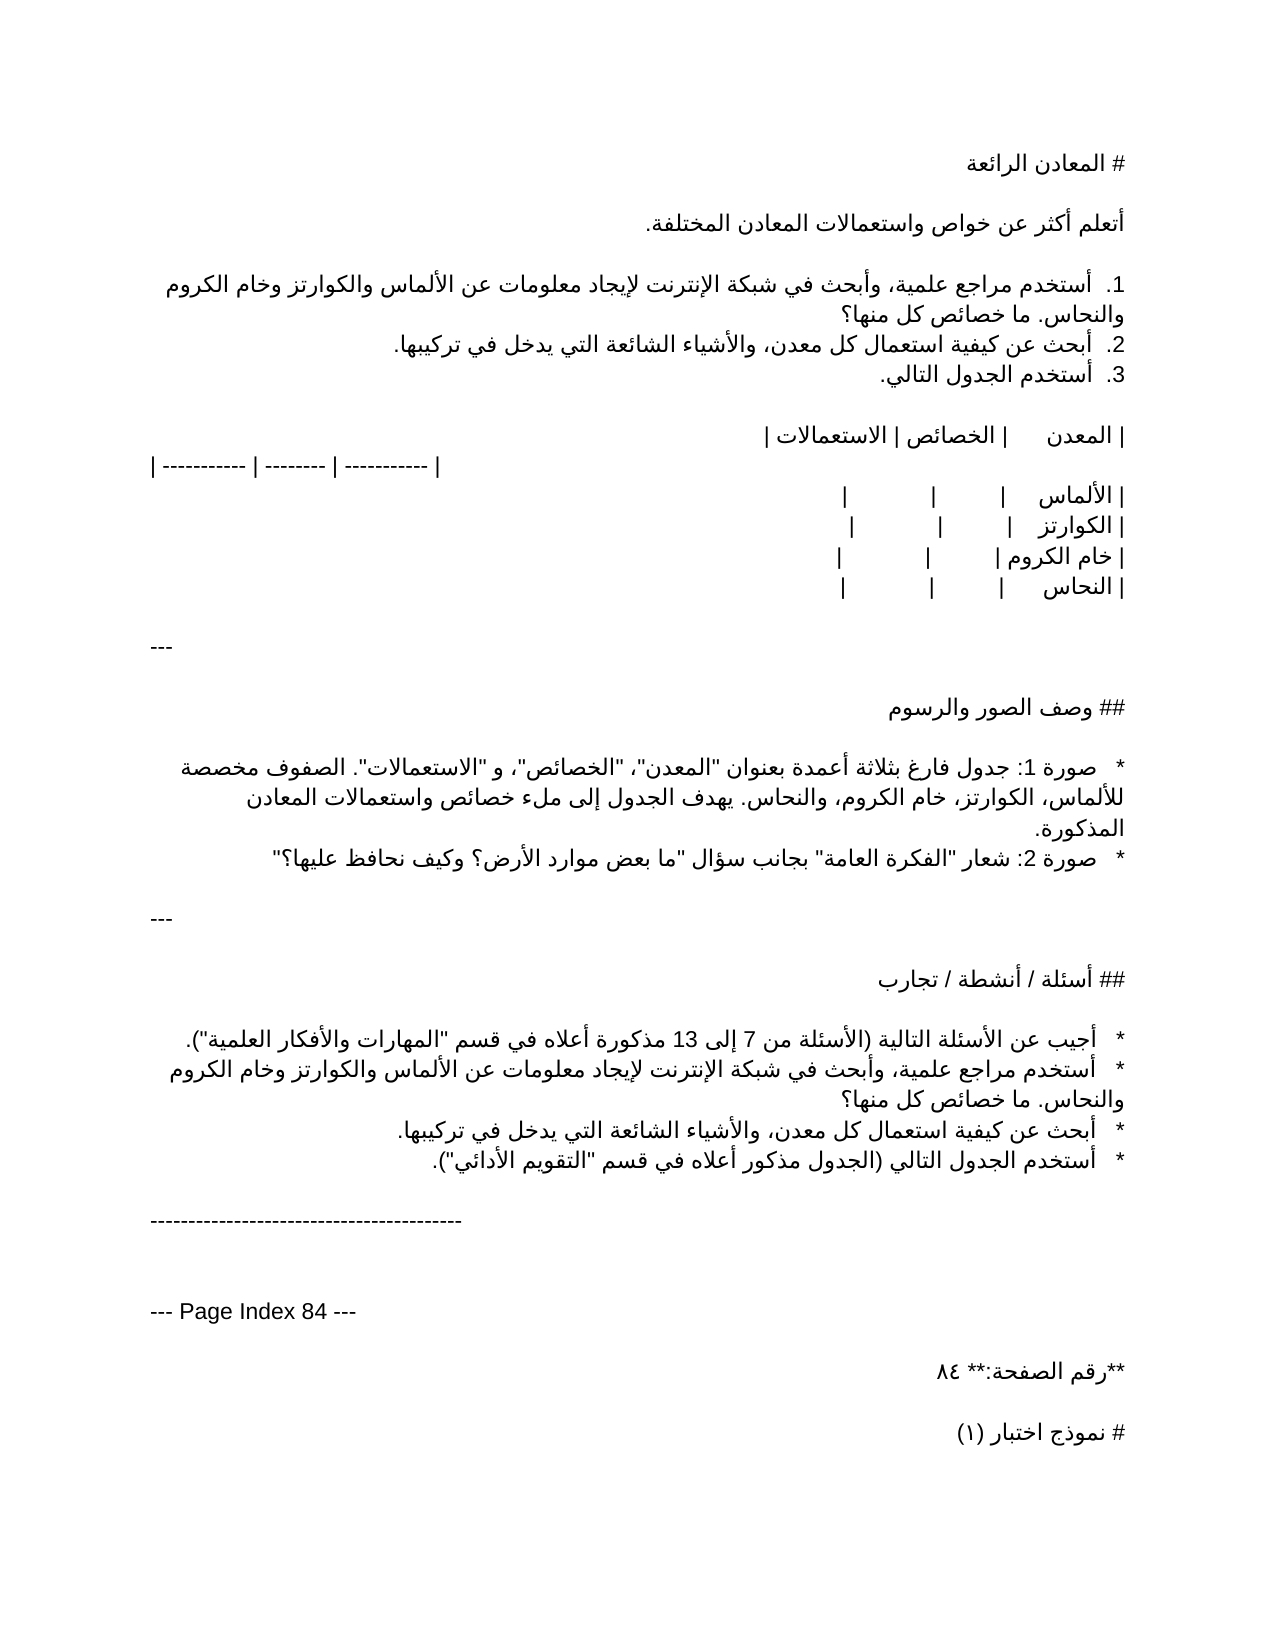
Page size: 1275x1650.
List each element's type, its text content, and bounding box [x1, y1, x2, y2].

text ## أسئلة / أنشطة / تجارب [150, 966, 1125, 992]
text # نموذج اختبار (۱) [150, 1419, 1125, 1445]
text # المعادن الرائعة [150, 150, 1125, 176]
text **رقم الصفحة:** ٨٤ [150, 1358, 1125, 1385]
text | النحاس | | | [150, 573, 1125, 599]
text 1. أستخدم مراجع علمية، وأبحث في شبكة الإنترنت لإيجاد معلومات عن الألماس والكوارتز وخام الكروم والنحاس. ما خصائص كل منها؟ [150, 271, 1125, 327]
text * أجيب عن الأسئلة التالية (الأسئلة من 7 إلى 13 مذكورة أعلاه في قسم "المهارات والأفكار العلمية"). [150, 1026, 1125, 1052]
text | ----------- | -------- | ----------- | [150, 452, 1125, 478]
text --- [150, 905, 1125, 932]
text * أبحث عن كيفية استعمال كل معدن، والأشياء الشائعة التي يدخل في تركيبها. [150, 1117, 1125, 1143]
text * أستخدم مراجع علمية، وأبحث في شبكة الإنترنت لإيجاد معلومات عن الألماس والكوارتز وخام الكروم والنحاس. ما خصائص كل منها؟ [150, 1056, 1125, 1113]
text --- Page Index 84 --- [150, 1298, 1125, 1324]
text ## وصف الصور والرسوم [150, 694, 1125, 720]
text * صورة 2: شعار "الفكرة العامة" بجانب سؤال "ما بعض موارد الأرض؟ وكيف نحافظ عليها؟" [150, 845, 1125, 871]
text | الألماس | | | [150, 482, 1125, 509]
text ----------------------------------------- [150, 1207, 1125, 1234]
text | خام الكروم | | | [150, 543, 1125, 569]
text 2. أبحث عن كيفية استعمال كل معدن، والأشياء الشائعة التي يدخل في تركيبها. [150, 331, 1125, 358]
text | الكوارتز | | | [150, 512, 1125, 539]
text أتعلم أكثر عن خواص واستعمالات المعادن المختلفة. [150, 210, 1125, 237]
text 3. أستخدم الجدول التالي. [150, 361, 1125, 388]
text * صورة 1: جدول فارغ بثلاثة أعمدة بعنوان "المعدن"، "الخصائص"، و "الاستعمالات". الصفوف مخصصة للألماس، الكوارتز، خام الكروم، والنحاس. يهدف الجدول إلى ملء خصائص واستعمالات المعادن المذكورة. [150, 754, 1125, 841]
text | المعدن | الخصائص | الاستعمالات | [150, 422, 1125, 448]
text --- [150, 633, 1125, 660]
text * أستخدم الجدول التالي (الجدول مذكور أعلاه في قسم "التقويم الأدائي"). [150, 1147, 1125, 1173]
